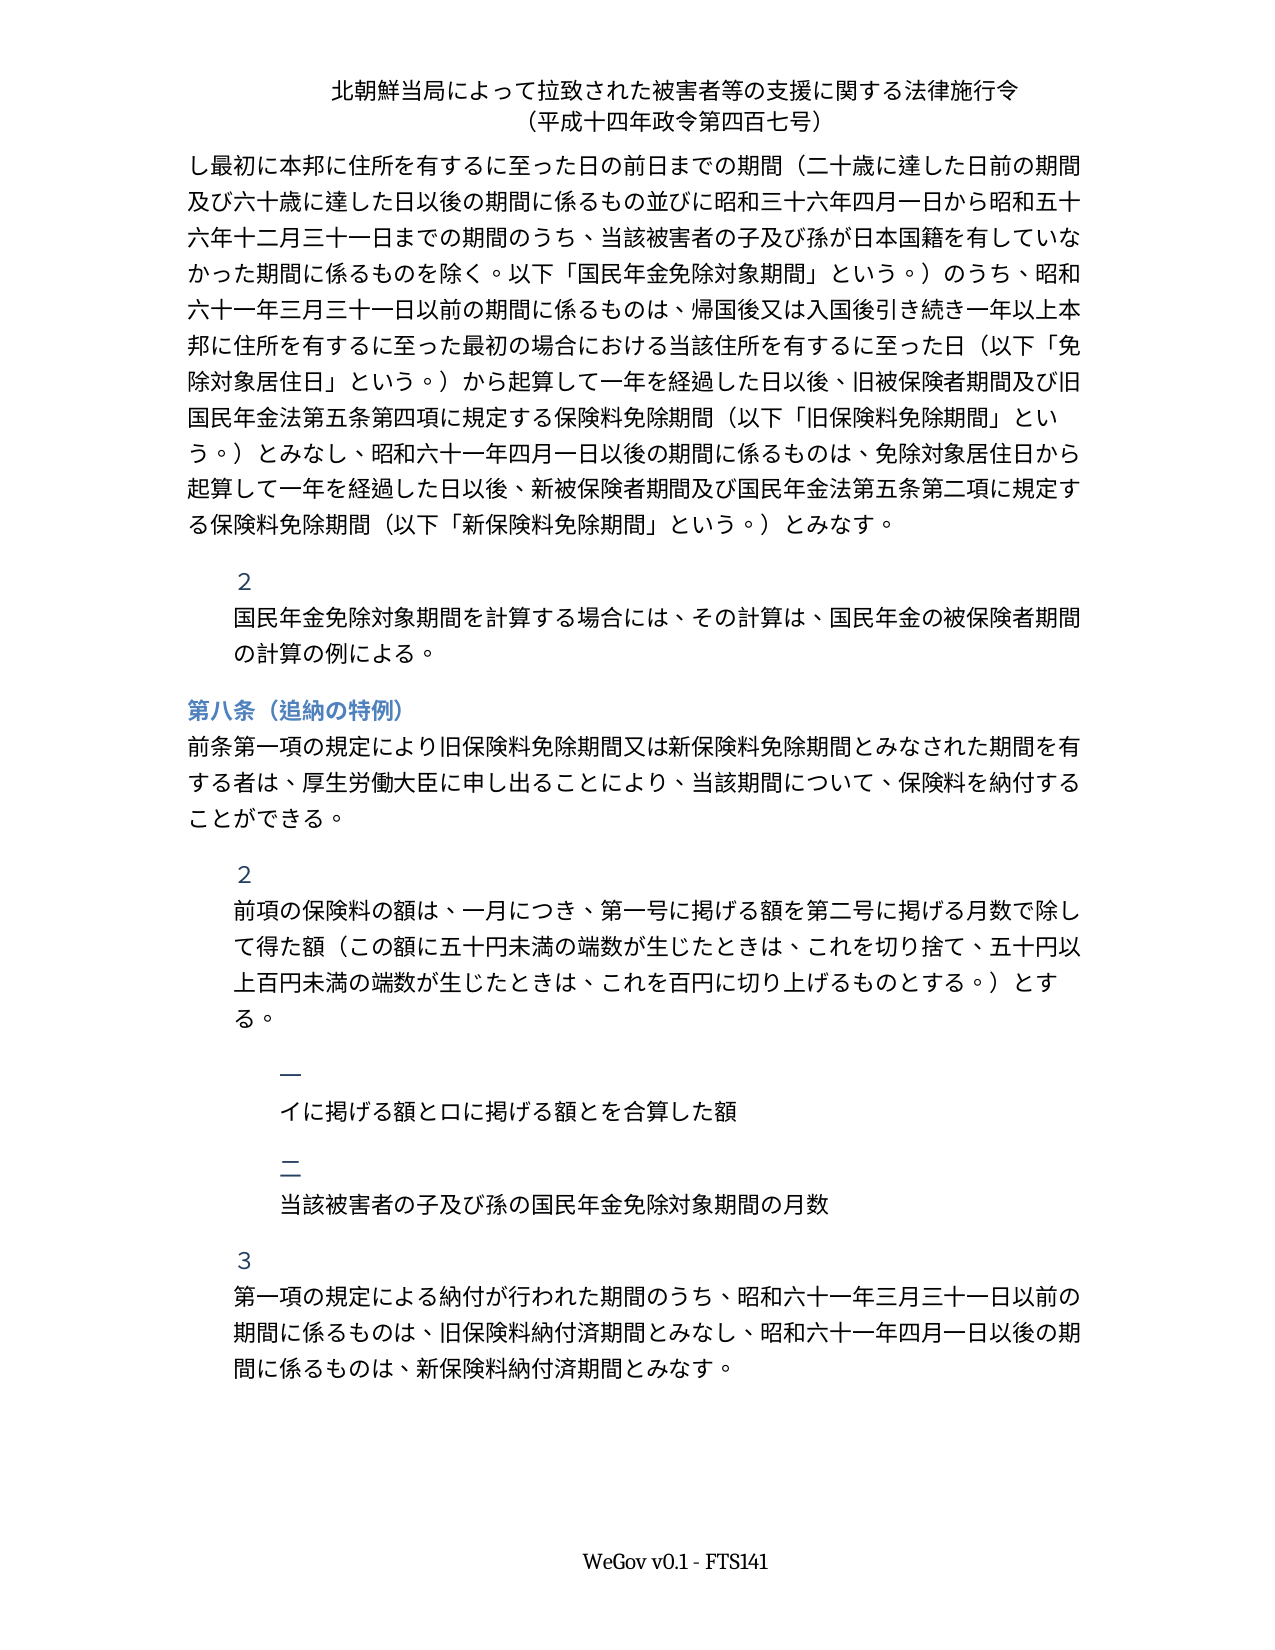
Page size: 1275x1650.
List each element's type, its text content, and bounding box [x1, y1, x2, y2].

subtitle 二 [279, 1153, 1087, 1184]
text イに掲げる額とロに掲げる額とを合算した額 [279, 1096, 1087, 1127]
subtitle ２ [233, 566, 1087, 597]
subtitle 一 [279, 1060, 1087, 1091]
text 当該被害者の子及び孫の国民年金免除対象期間の月数 [279, 1188, 1087, 1220]
text 前項の保険料の額は、一月につき、第一号に掲げる額を第二号に掲げる月数で除して得た額（この額に五十円未満の端数が生じたときは、これを切り捨て、五十円以上百円未満の端数が生じたときは、これを百円に切り上げるものとする。）とする。 [233, 895, 1087, 1034]
subtitle ２ [233, 859, 1087, 891]
text 第一項の規定による納付が行われた期間のうち、昭和六十一年三月三十一日以前の期間に係るものは、旧保険料納付済期間とみなし、昭和六十一年四月一日以後の期間に係るものは、新保険料納付済期間とみなす。 [233, 1281, 1087, 1384]
text 国民年金免除対象期間を計算する場合には、その計算は、国民年金の被保険者期間の計算の例による。 [233, 602, 1087, 669]
text 前条第一項の規定により旧保険料免除期間又は新保険料免除期間とみなされた期間を有する者は、厚生労働大臣に申し出ることにより、当該期間について、保険料を納付することができる。 [187, 731, 1087, 834]
subtitle 第八条（追納の特例） [187, 695, 1087, 726]
subtitle ３ [233, 1245, 1087, 1277]
